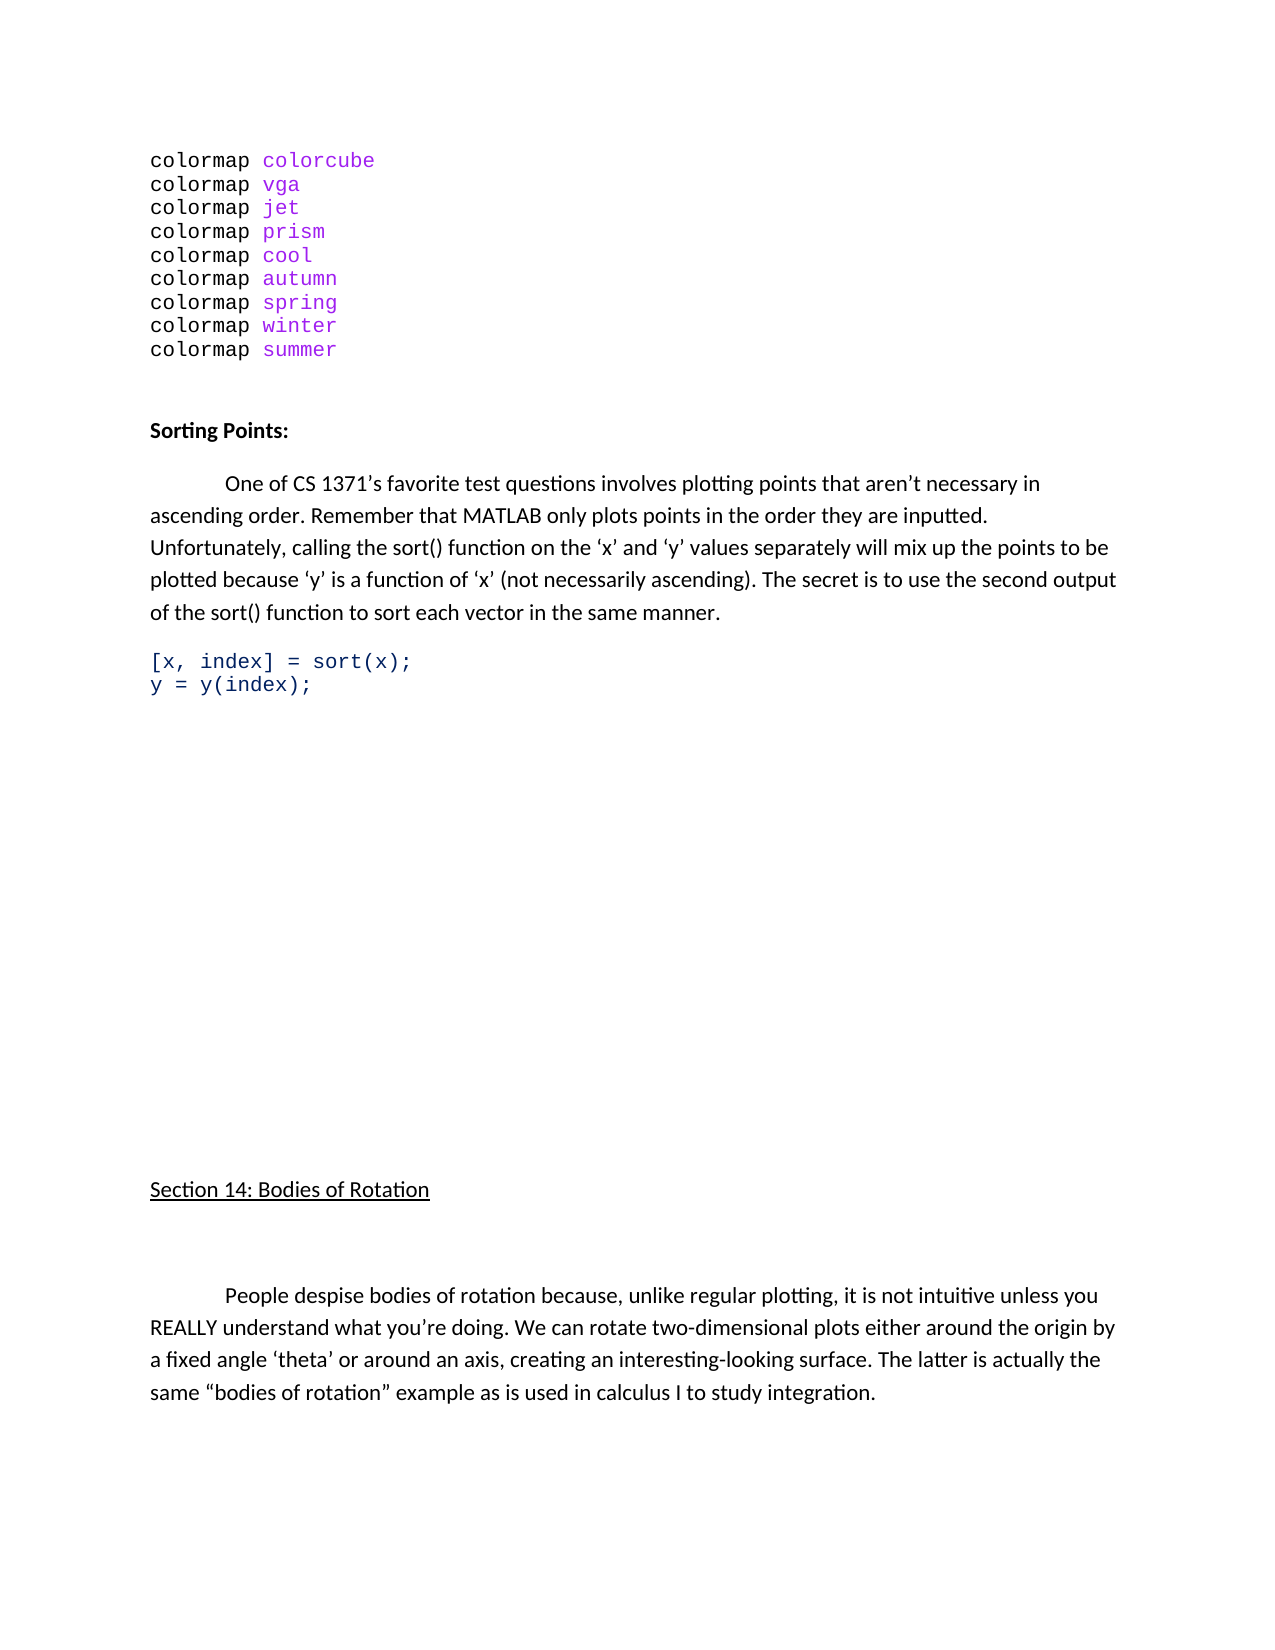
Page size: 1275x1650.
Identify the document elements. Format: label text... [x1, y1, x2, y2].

text colormap vga [150, 174, 1125, 197]
text colormap winter [150, 316, 1125, 339]
text colormap cool [150, 244, 1125, 268]
text colormap autumn [150, 268, 1125, 292]
text colormap spring [150, 292, 1125, 316]
text colormap jet [150, 197, 1125, 221]
text People despise bodies of rotation because, unlike regular plotting, it is not intuitive unless you REALLY understand what you’re doing. We can rotate two-dimensional plots either around the origin by a fixed angle ‘theta’ or around an axis, creating an interesting-looking surface. The latter is actually the same “bodies of rotation” example as is used in calculus I to study integration. [150, 1281, 1125, 1406]
text colormap prism [150, 221, 1125, 244]
text Section 14: Bodies of Rotation [150, 1175, 1125, 1203]
text colormap colorcube [150, 150, 1125, 174]
text y = y(index); [150, 674, 1125, 698]
text One of CS 1371’s favorite test questions involves plotting points that aren’t necessary in ascending order. Remember that MATLAB only plots points in the order they are inputted. Unfortunately, calling the sort() function on the ‘x’ and ‘y’ values separately will mix up the points to be plotted because ‘y’ is a function of ‘x’ (not necessarily ascending). The secret is to use the second output of the sort() function to sort each vector in the same manner. [150, 469, 1125, 626]
text [x, index] = sort(x); [150, 651, 1125, 674]
text Sorting Points: [150, 416, 1125, 444]
text colormap summer [150, 339, 1125, 363]
